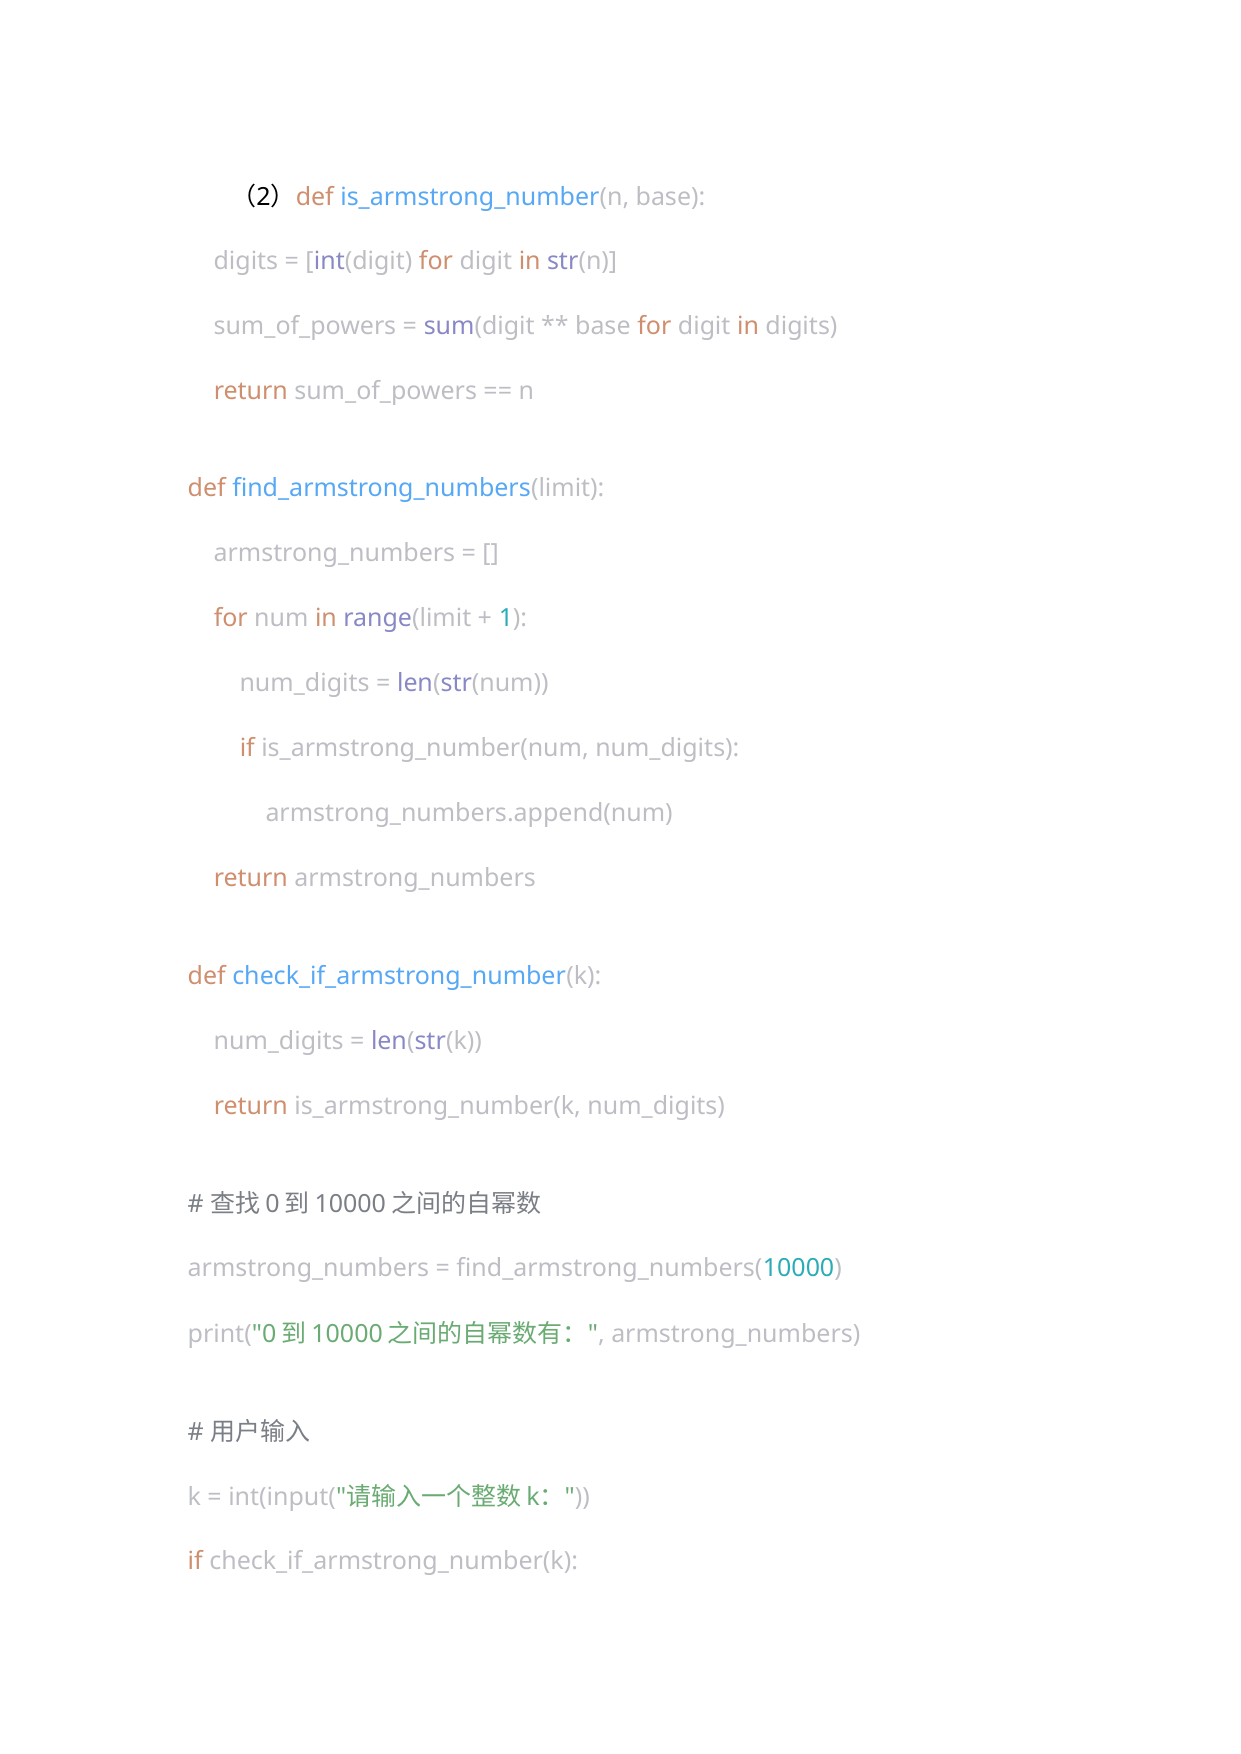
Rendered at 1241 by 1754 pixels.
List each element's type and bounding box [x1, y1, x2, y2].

text [187, 162, 1053, 1592]
